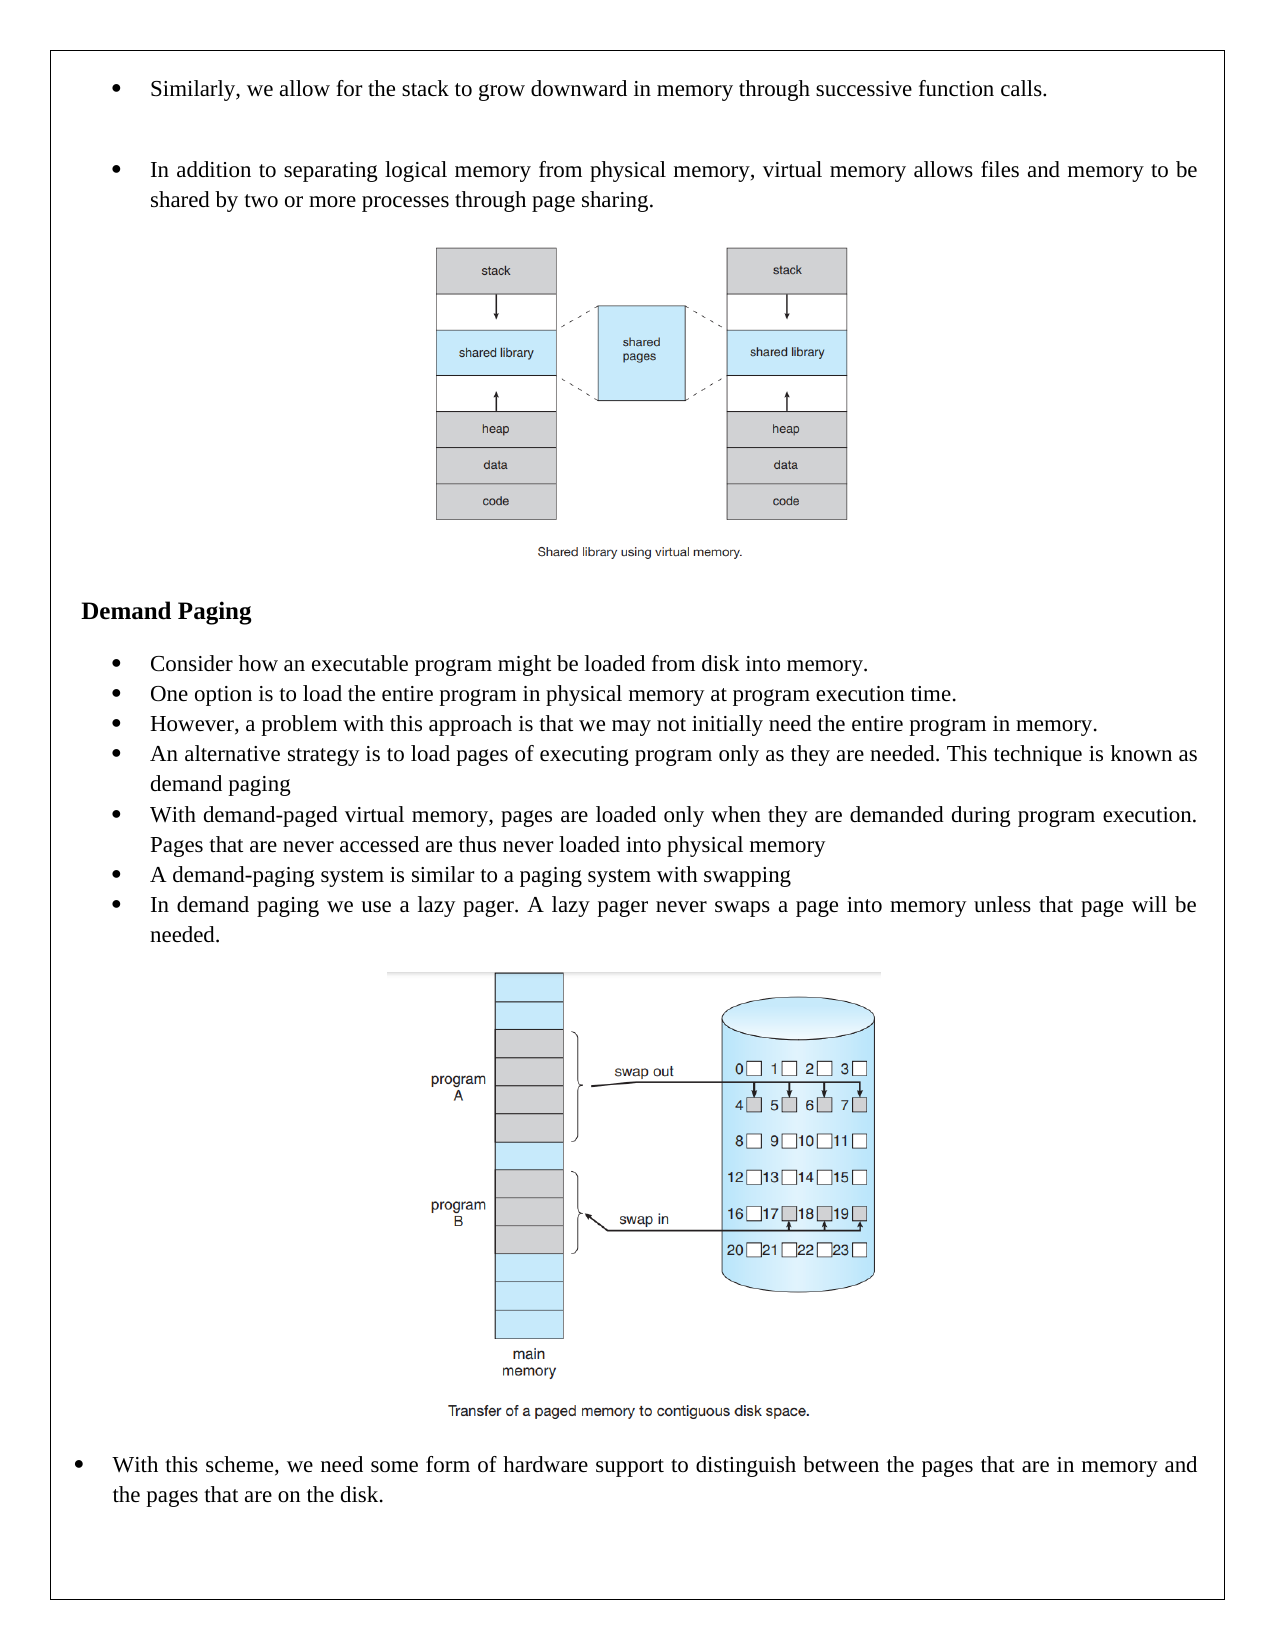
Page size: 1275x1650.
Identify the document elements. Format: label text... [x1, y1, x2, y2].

list One option is to load the entire program in physical memory at program execution time. [112, 680, 1200, 706]
list In addition to separating logical memory from physical memory, virtual memory allows files and memory to be shared by two or more processes through page sharing. [112, 156, 1200, 213]
list A demand-paging system is similar to a paging system with swapping [112, 861, 1200, 887]
list In demand paging we use a lazy pager. A lazy pager never swaps a page into memory unless that page will be needed. [112, 891, 1200, 948]
list However, a problem with this approach is that we may not initially need the entire program in memory. [112, 710, 1200, 736]
list An alternative strategy is to load pages of executing program only as they are needed. This technique is known as demand paging [112, 740, 1200, 797]
list Consider how an executable program might be loaded from disk into memory. [112, 649, 1200, 676]
picture [387, 972, 888, 1426]
list Similarly, we allow for the stack to grow downward in memory through successive function calls. [112, 75, 1200, 101]
text Demand Paging [75, 596, 1200, 624]
picture [417, 237, 858, 571]
list With demand-paged virtual memory, pages are loaded only when they are demanded during program execution. Pages that are never accessed are thus never loaded into physical memory [112, 801, 1200, 857]
list With this scheme, we need some form of hardware support to distinguish between the pages that are in memory and the pages that are on the disk. [75, 1451, 1200, 1507]
